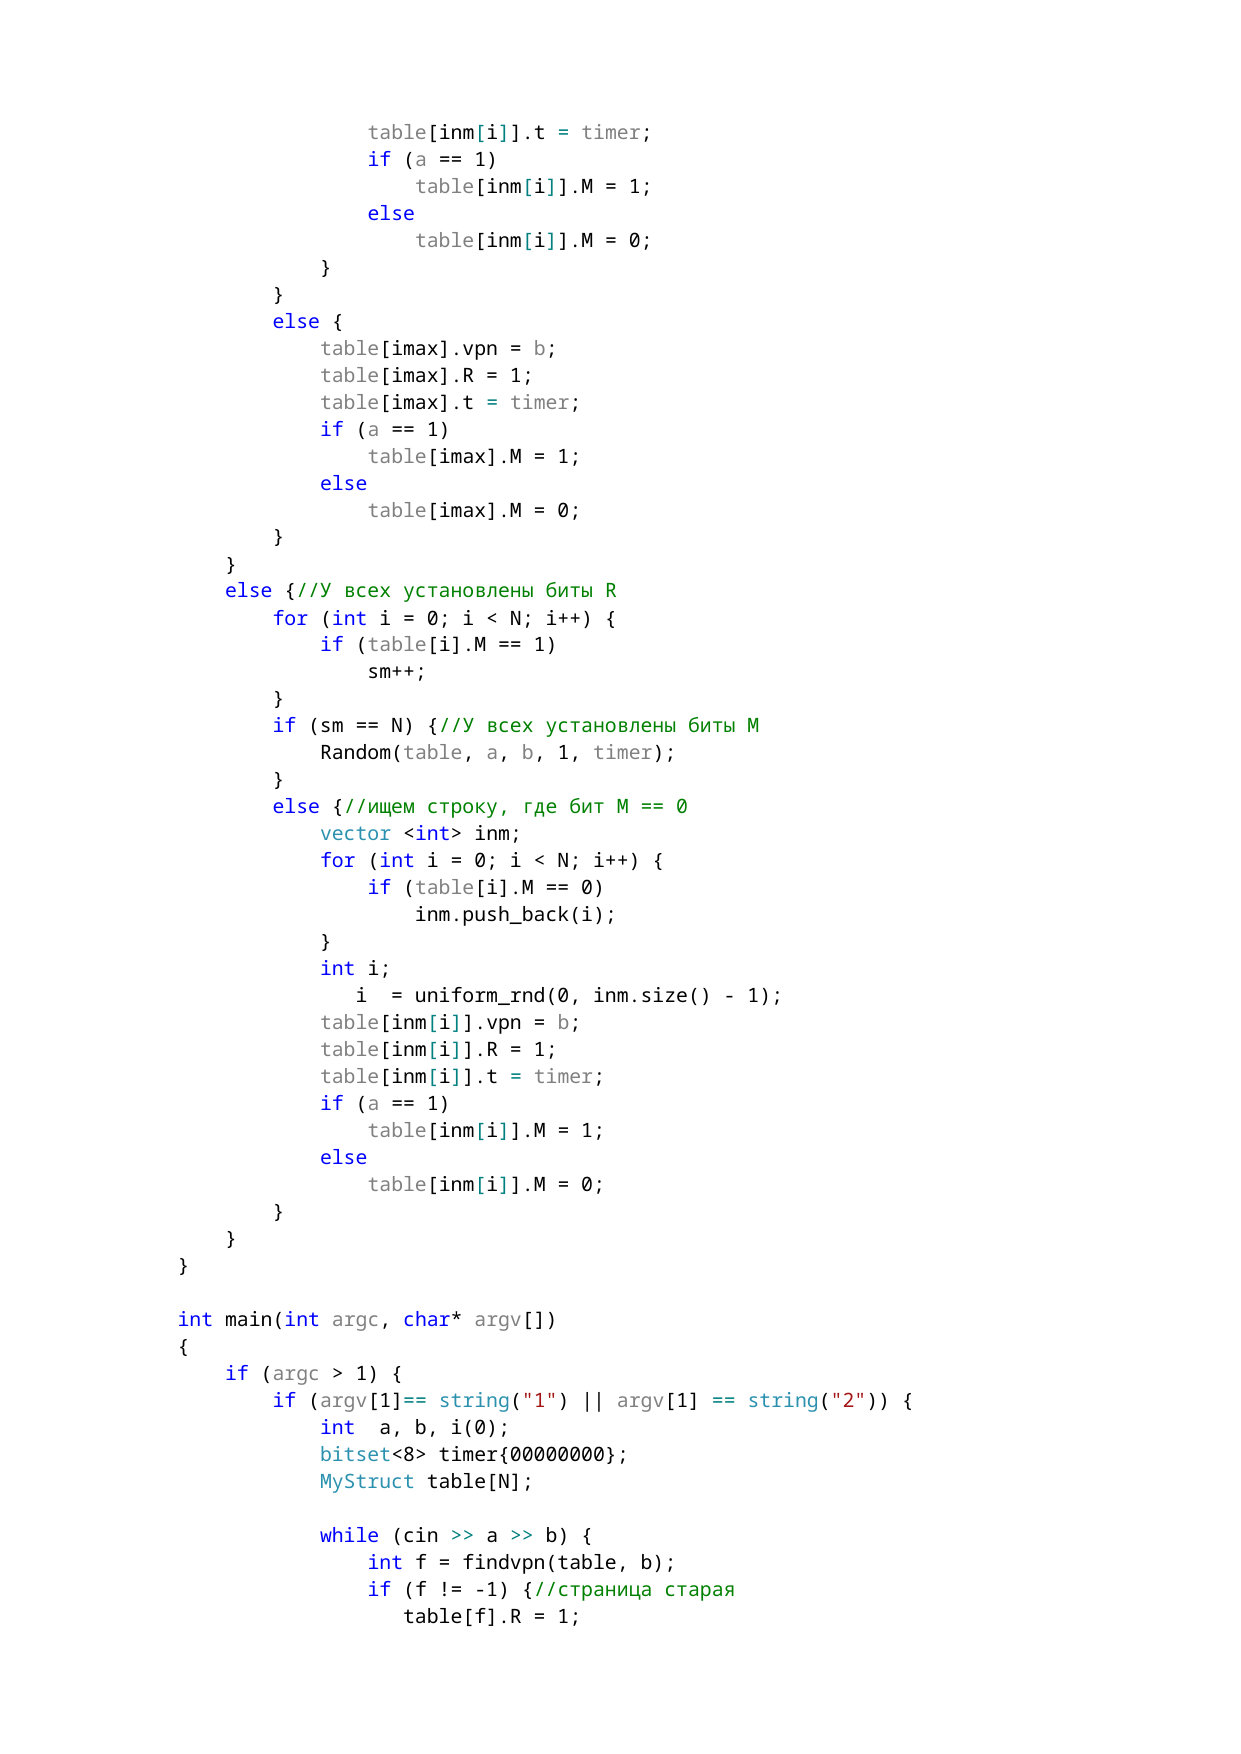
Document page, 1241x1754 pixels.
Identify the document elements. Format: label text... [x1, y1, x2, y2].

text } [177, 1224, 1152, 1251]
text { [177, 1332, 1152, 1359]
text while (cin >> a >> b) { [177, 1521, 1152, 1548]
text int f = findvpn(table, b); [177, 1548, 1152, 1575]
text if (sm == N) {//У всех установлены биты M [177, 712, 1152, 739]
text } [177, 253, 1152, 280]
text } [177, 685, 1152, 712]
text table[inm[i]].R = 1; [177, 1035, 1152, 1062]
text table[imax].M = 0; [177, 496, 1152, 523]
text if (a == 1) [177, 145, 1152, 172]
text if (table[i].M == 0) [177, 873, 1152, 901]
text if (argc > 1) { [177, 1359, 1152, 1386]
text sm++; [177, 658, 1152, 685]
text table[inm[i]].t = timer; [177, 1062, 1152, 1089]
text } [177, 1251, 1152, 1278]
text else [177, 1143, 1152, 1170]
text if (argv[1]== string("1") || argv[1] == string("2")) { [177, 1386, 1152, 1413]
text table[inm[i]].M = 1; [177, 172, 1152, 199]
text else [177, 469, 1152, 496]
text if (table[i].M == 1) [177, 631, 1152, 658]
text table[imax].t = timer; [177, 388, 1152, 415]
text else [177, 199, 1152, 226]
text } [177, 523, 1152, 550]
text } [177, 927, 1152, 954]
text i = uniform_rnd(0, inm.size() - 1); [177, 981, 1152, 1008]
text table[inm[i]].t = timer; [177, 118, 1152, 145]
text if (a == 1) [177, 415, 1152, 442]
text if (f != -1) {//страница старая [177, 1575, 1152, 1602]
text int a, b, i(0); [177, 1413, 1152, 1440]
text table[inm[i]].M = 0; [177, 1170, 1152, 1197]
text MyStruct table[N]; [177, 1467, 1152, 1494]
text table[inm[i]].vpn = b; [177, 1008, 1152, 1035]
text int main(int argc, char* argv[]) [177, 1305, 1152, 1332]
text } [177, 1197, 1152, 1224]
text } [177, 280, 1152, 307]
text if (a == 1) [177, 1089, 1152, 1116]
text bitset<8> timer{00000000}; [177, 1440, 1152, 1467]
text table[f].R = 1; [177, 1602, 1152, 1629]
text table[imax].M = 1; [177, 442, 1152, 469]
text else {//У всех установлены биты R [177, 577, 1152, 604]
text int i; [177, 954, 1152, 981]
text for (int i = 0; i < N; i++) { [177, 604, 1152, 631]
text else { [177, 307, 1152, 334]
text table[imax].R = 1; [177, 361, 1152, 388]
text } [177, 550, 1152, 577]
text table[inm[i]].M = 0; [177, 226, 1152, 253]
text table[imax].vpn = b; [177, 334, 1152, 361]
text vector <int> inm; [177, 819, 1152, 847]
text table[inm[i]].M = 1; [177, 1116, 1152, 1143]
text } [177, 766, 1152, 793]
text for (int i = 0; i < N; i++) { [177, 847, 1152, 873]
text Random(table, a, b, 1, timer); [177, 739, 1152, 766]
text inm.push_back(i); [177, 901, 1152, 927]
text else {//ищем строку, где бит M == 0 [177, 793, 1152, 819]
